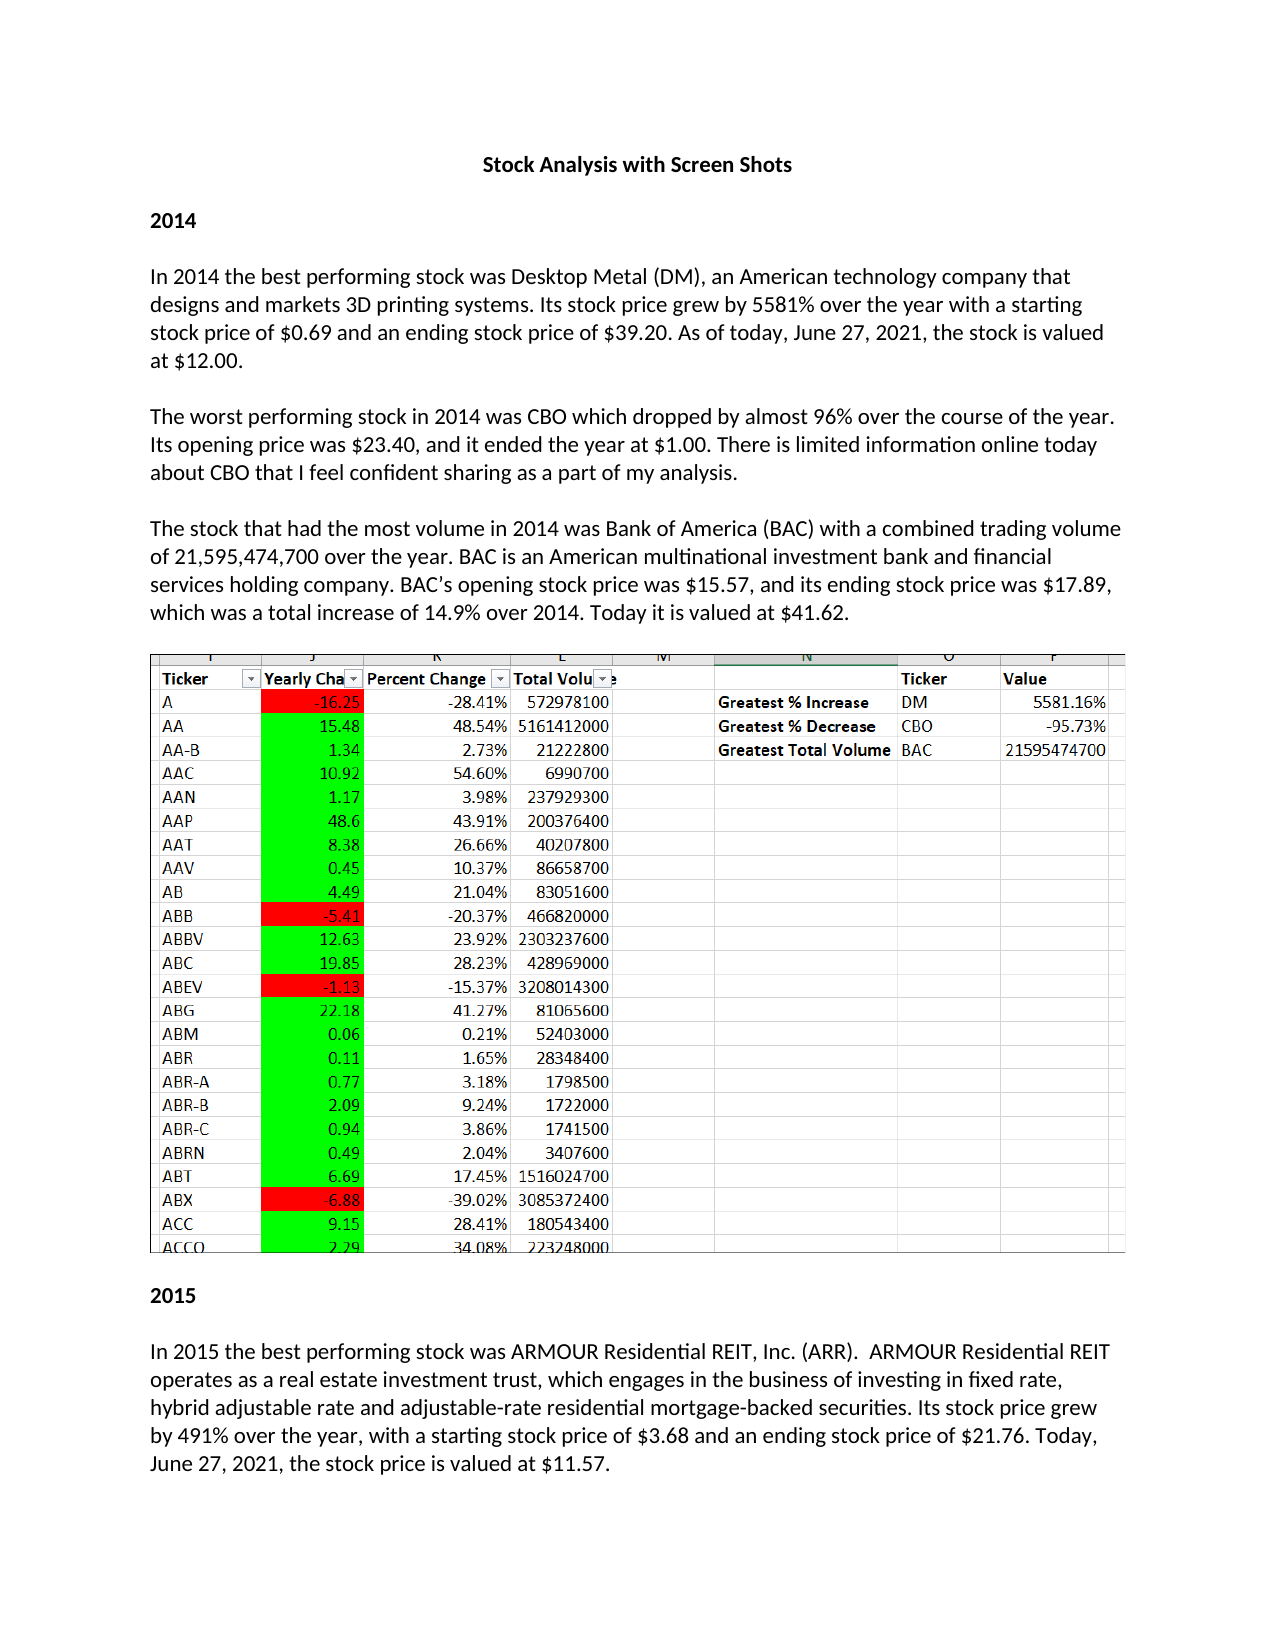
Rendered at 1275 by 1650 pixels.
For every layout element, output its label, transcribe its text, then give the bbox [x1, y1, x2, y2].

text 2015 [150, 1281, 1125, 1309]
text Stock Analysis with Screen Shots [150, 150, 1125, 178]
text In 2015 the best performing stock was ARMOUR Residential REIT, Inc. (ARR). ARMOUR Residential REIT operates as a real estate investment trust, which engages in the business of investing in fixed rate, hybrid adjustable rate and adjustable-rate residential mortgage-backed securities. Its stock price grew by 491% over the year, with a starting stock price of $3.68 and an ending stock price of $21.76. Today, June 27, 2021, the stock price is valued at $11.57. [150, 1337, 1125, 1477]
text 2014 [150, 206, 1125, 234]
text In 2014 the best performing stock was Desktop Metal (DM), an American technology company that designs and markets 3D printing systems. Its stock price grew by 5581% over the year with a starting stock price of $0.69 and an ending stock price of $39.20. As of today, June 27, 2021, the stock is valued at $12.00. [150, 262, 1125, 374]
picture [150, 654, 1125, 1253]
text The worst performing stock in 2014 was CBO which dropped by almost 96% over the course of the year. Its opening price was $23.40, and it ended the year at $1.00. There is limited information online today about CBO that I feel confident sharing as a part of my analysis. [150, 402, 1125, 486]
text The stock that had the most volume in 2014 was Bank of America (BAC) with a combined trading volume of 21,595,474,700 over the year. BAC is an American multinational investment bank and financial services holding company. BAC’s opening stock price was $15.57, and its ending stock price was $17.89, which was a total increase of 14.9% over 2014. Today it is valued at $41.62. [150, 514, 1125, 626]
